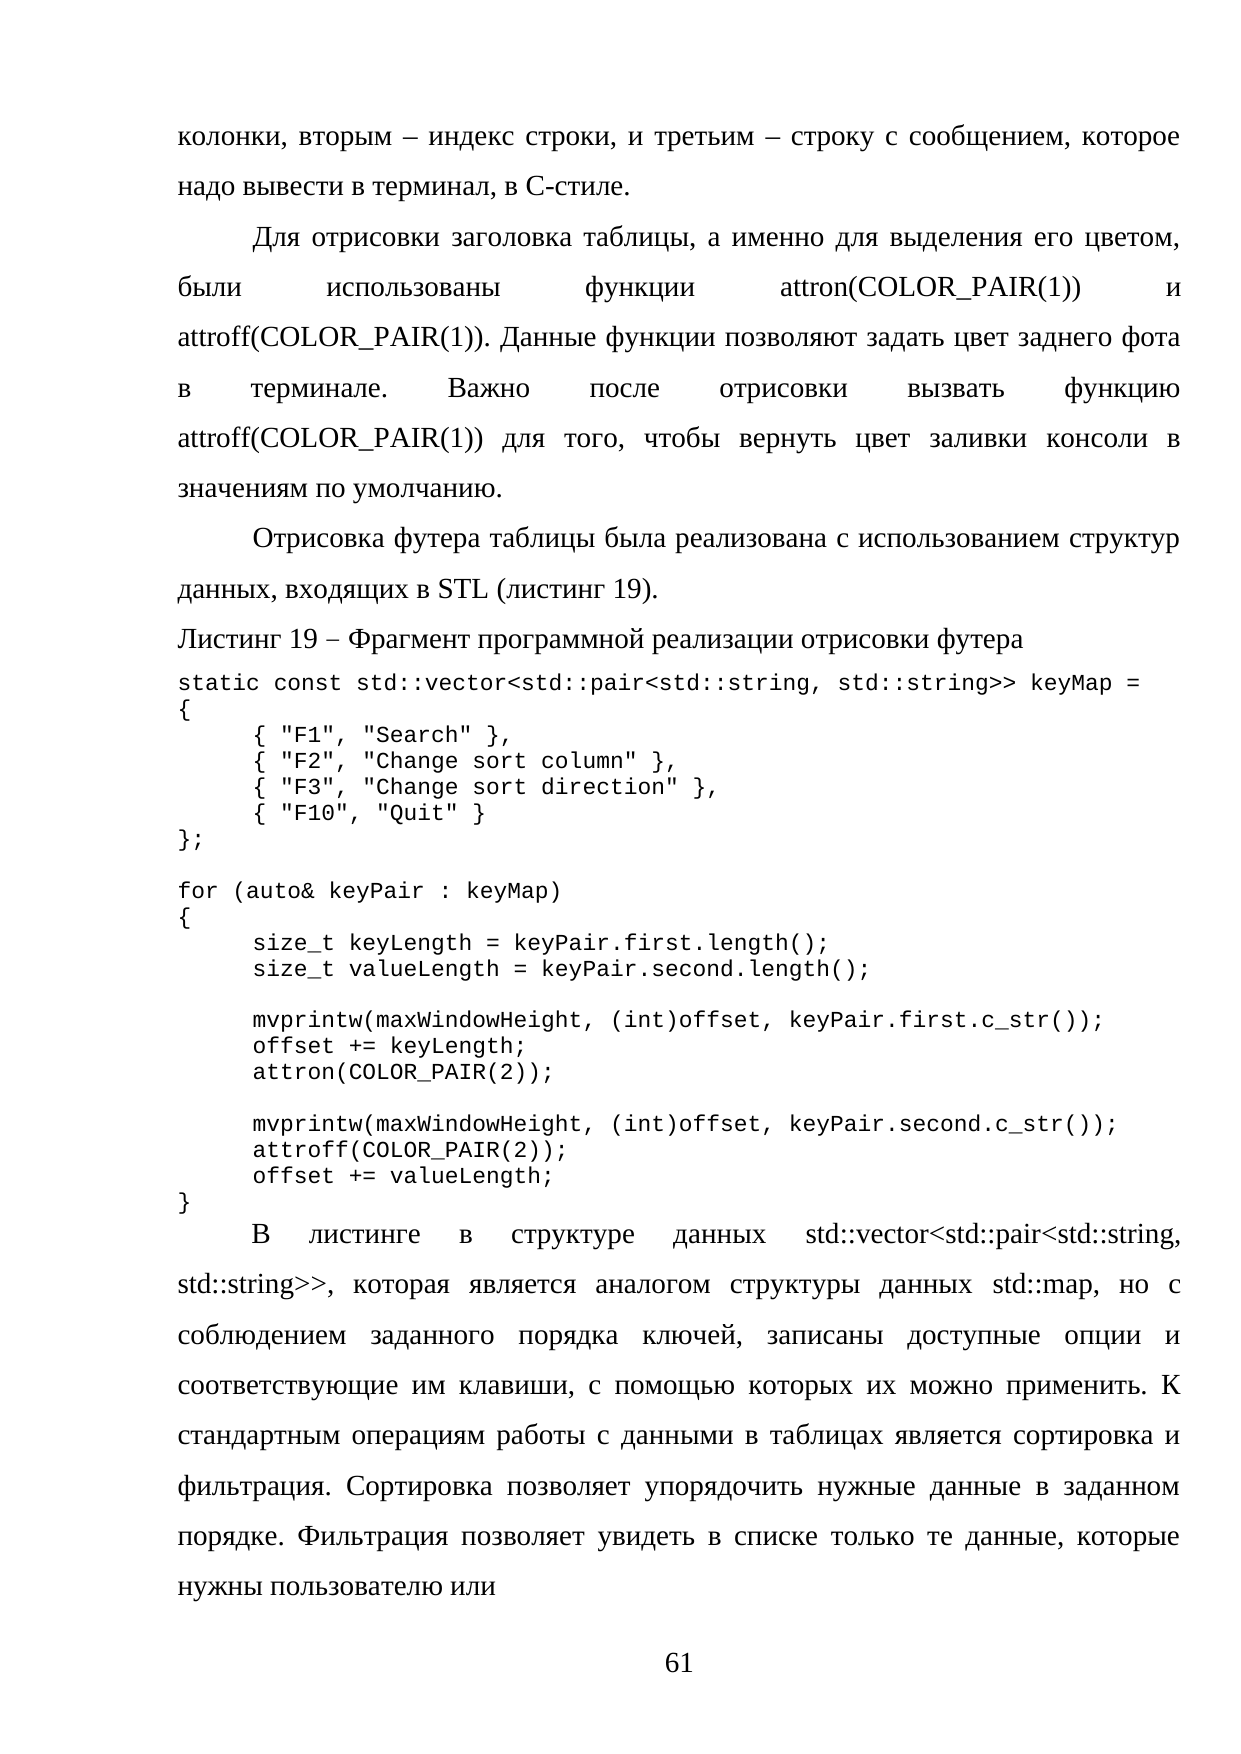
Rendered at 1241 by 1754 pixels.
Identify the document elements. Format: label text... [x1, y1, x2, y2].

list }; [177, 827, 1181, 853]
list { [177, 697, 1181, 723]
list { "F10", "Quit" } [177, 801, 1181, 827]
text Листинг 19 Фрагмент программной реализации отрисовки футера [177, 621, 1181, 655]
list { "F1", "Search" }, [177, 723, 1181, 749]
list for (auto& keyPair : keyMap) [177, 879, 1181, 905]
list { "F3", "Change sort direction" }, [177, 775, 1181, 801]
list attron(COLOR_PAIR(2)); [177, 1061, 1181, 1087]
list { "F2", "Change sort column" }, [177, 749, 1181, 775]
list { [177, 905, 1181, 931]
list attroff(COLOR_PAIR(2)); [177, 1138, 1181, 1164]
list size_t valueLength = keyPair.second.length(); [177, 957, 1181, 983]
text Отрисовка футера таблицы была реализована с использованием структур данных, входящих в STL (листинг 19). [177, 521, 1181, 604]
list offset += keyLength; [177, 1035, 1181, 1061]
text Для отрисовки заголовка таблицы, а именно для выделения его цветом, были использованы функции attron(COLOR_PAIR(1)) и attroff(COLOR_PAIR(1)). Данные функции позволяют задать цвет заднего фота в терминале. Важно после отрисовки вызвать функцию attroff(COLOR_PAIR(1)) для того, чтобы вернуть цвет заливки консоли в значениям по умолчанию. [177, 219, 1181, 504]
list static const std::vector<std::pair<std::string, std::string>> keyMap = [177, 672, 1181, 697]
list size_t keyLength = keyPair.first.length(); [177, 931, 1181, 957]
list offset += valueLength; [177, 1164, 1181, 1190]
list mvprintw(maxWindowHeight, (int)offset, keyPair.first.c_str()); [177, 1009, 1181, 1035]
text В листинге в структуре данных std::vector<std::pair<std::string, std::string>>, которая является аналогом структуры данных std::map, но с соблюдением заданного порядка ключей, записаны доступные опции и соответствующие им клавиши, с помощью которых их можно применить. К стандартным операциям работы с данными в таблицах является сортировка и фильтрация. Сортировка позволяет упорядочить нужные данные в заданном порядке. Фильтрация позволяет увидеть в списке только те данные, которые нужны пользователю или [177, 1216, 1181, 1602]
list } [177, 1190, 1181, 1216]
list mvprintw(maxWindowHeight, (int)offset, keyPair.second.c_str()); [177, 1112, 1181, 1138]
